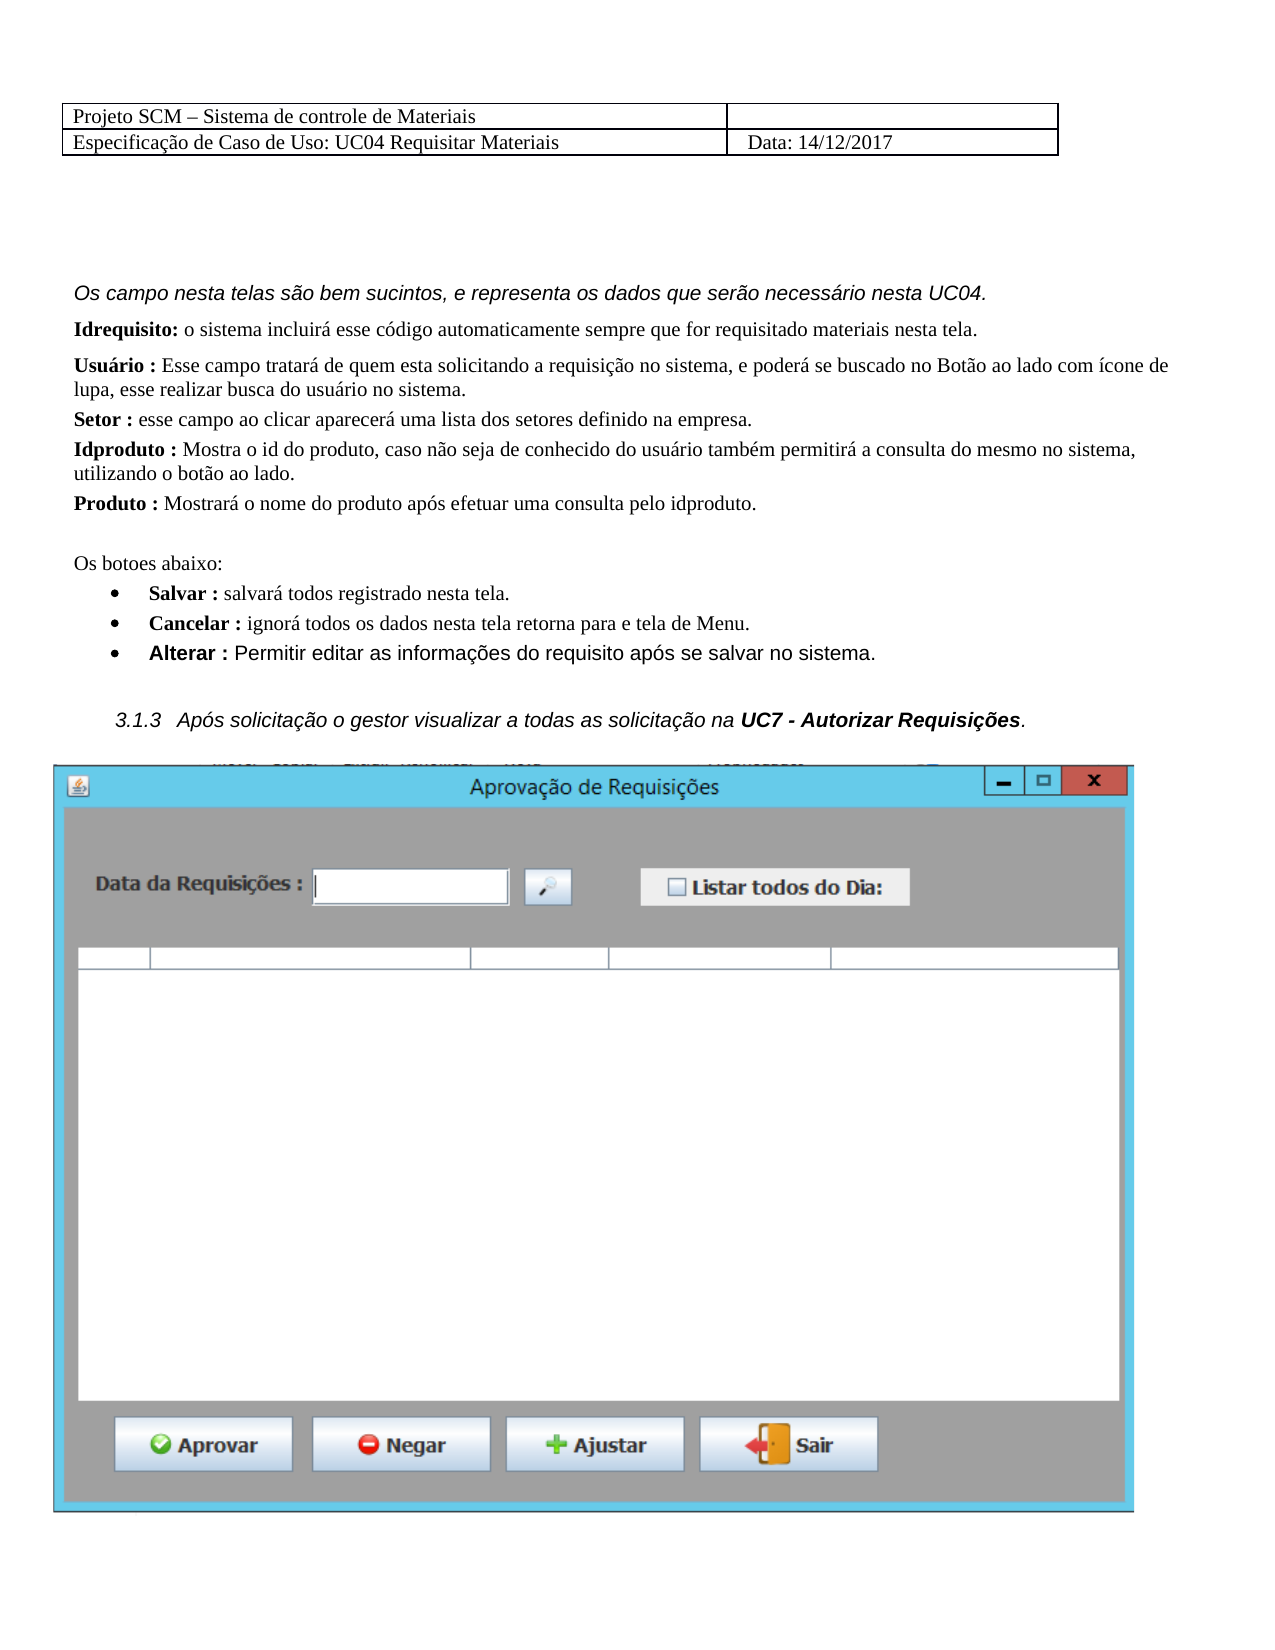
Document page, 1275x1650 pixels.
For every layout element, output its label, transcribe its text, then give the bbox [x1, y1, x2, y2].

subtitle Os campo nesta telas são bem sucintos, e representa os dados que serão necessário nesta UC04. [73, 281, 1211, 305]
text Idrequisito: o sistema incluirá esse código automaticamente sempre que for requisitado materiais nesta tela. [73, 317, 1211, 341]
picture [53, 764, 1135, 1516]
text Idproduto : Mostra o id do produto, caso não seja de conhecido do usuário também permitirá a consulta do mesmo no sistema, utilizando o botão ao lado. [73, 437, 1211, 485]
list Alterar : Permitir editar as informações do requisito após se salvar no sistema. [111, 641, 1211, 665]
list Cancelar : ignorá todos os dados nesta tela retorna para e tela de Menu. [111, 611, 1211, 635]
list Salvar : salvará todos registrado nesta tela. [111, 581, 1211, 605]
subtitle Após solicitação o gestor visualizar a todas as solicitação na UC7 - Autorizar Requisições. [115, 708, 1211, 732]
text Os botoes abaixo: [73, 551, 1211, 575]
text Setor : esse campo ao clicar aparecerá uma lista dos setores definido na empresa. [73, 407, 1211, 431]
text Usuário : Esse campo tratará de quem esta solicitando a requisição no sistema, e poderá se buscado no Botão ao lado com ícone de lupa, esse realizar busca do usuário no sistema. [73, 353, 1211, 401]
text Produto : Mostrará o nome do produto após efetuar uma consulta pelo idproduto. [73, 491, 1211, 515]
